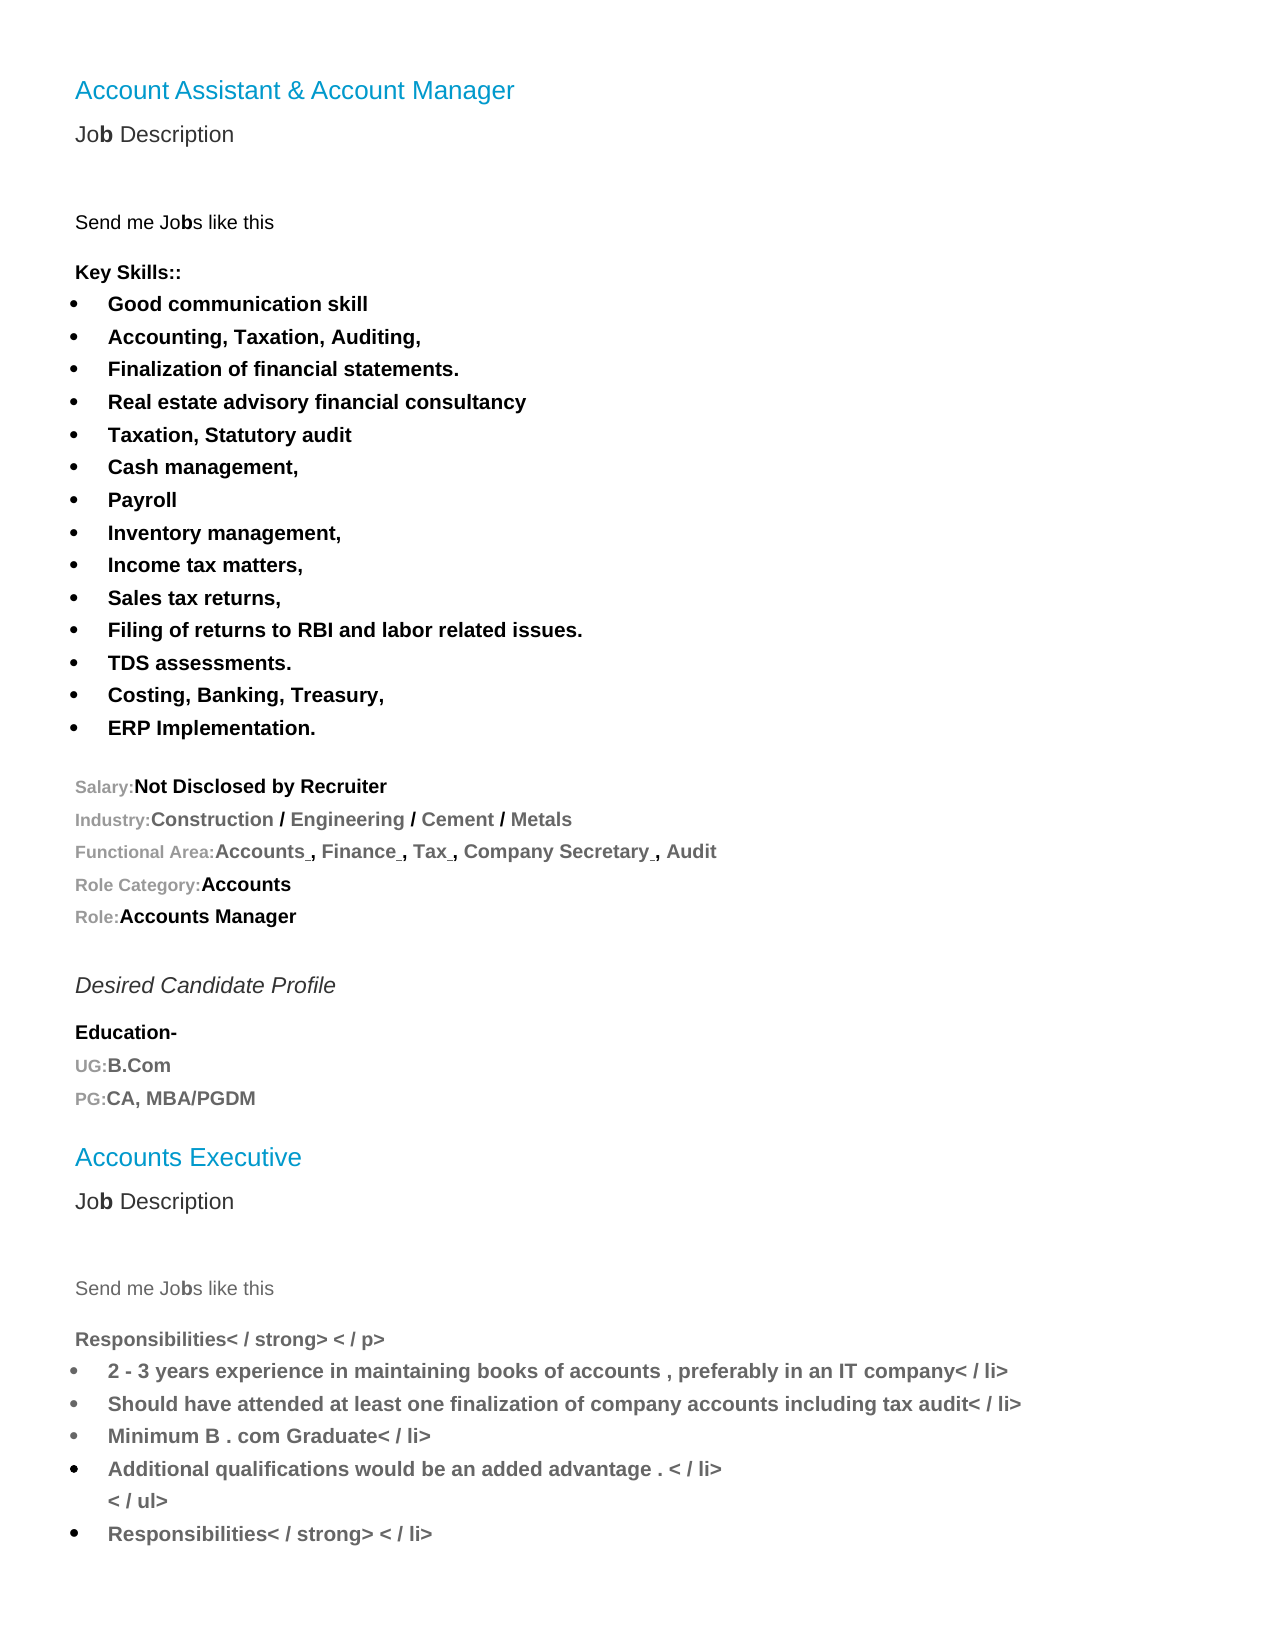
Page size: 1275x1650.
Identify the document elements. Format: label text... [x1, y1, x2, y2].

list Filing of returns to RBI and labor related issues. [70, 609, 1200, 642]
list Accounting, Taxation, Auditing, [70, 316, 1200, 349]
list Should have attended at least one finalization of company accounts including tax audit< / li> [70, 1383, 1200, 1415]
list Good communication skill [70, 283, 1200, 316]
list Taxation, Statutory audit [70, 414, 1200, 447]
list Additional qualifications would be an added advantage . < / li> < / ul> [70, 1448, 1200, 1513]
list Minimum B . com Graduate< / li> [70, 1415, 1200, 1448]
text Accounts Executive [75, 1142, 1200, 1172]
list Payroll [70, 479, 1200, 512]
text PG:CA, MBA/PGDM [75, 1076, 1200, 1109]
list Real estate advisory financial consultancy [70, 381, 1200, 414]
text Industry:Construction / Engineering / Cement / Metals [75, 798, 1200, 830]
subtitle Job Description [75, 1181, 1200, 1214]
list Income tax matters, [70, 544, 1200, 577]
subtitle Job Description [75, 115, 1200, 147]
text Send me Jobs like this [75, 1267, 1200, 1300]
text UG:B.Com [75, 1044, 1200, 1076]
text Send me Jobs like this [75, 201, 1200, 233]
list Cash management, [70, 447, 1200, 479]
list Inventory management, [70, 512, 1200, 544]
list Finalization of financial statements. [70, 349, 1200, 381]
list TDS assessments. [70, 642, 1200, 675]
text Salary:Not Disclosed by Recruiter [75, 765, 1200, 798]
list 2 - 3 years experience in maintaining books of accounts , preferably in an IT company< / li> [70, 1350, 1200, 1383]
list ERP Implementation. [70, 707, 1200, 740]
list Sales tax returns, [70, 577, 1200, 609]
text Role:Accounts Manager [75, 895, 1200, 928]
text Role Category:Accounts [75, 863, 1200, 895]
text Responsibilities< / strong> < / p> [75, 1321, 1200, 1350]
list Responsibilities< / strong> < / li> [70, 1513, 1200, 1546]
text Education- [75, 1014, 1200, 1044]
text Account Assistant & Account Manager [75, 75, 1200, 105]
subtitle Desired Candidate Profile [75, 969, 1200, 998]
list Costing, Banking, Treasury, [70, 675, 1200, 707]
text Key Skills:: [75, 254, 1200, 283]
text Functional Area:Accounts , Finance , Tax , Company Secretary , Audit [75, 830, 1200, 863]
